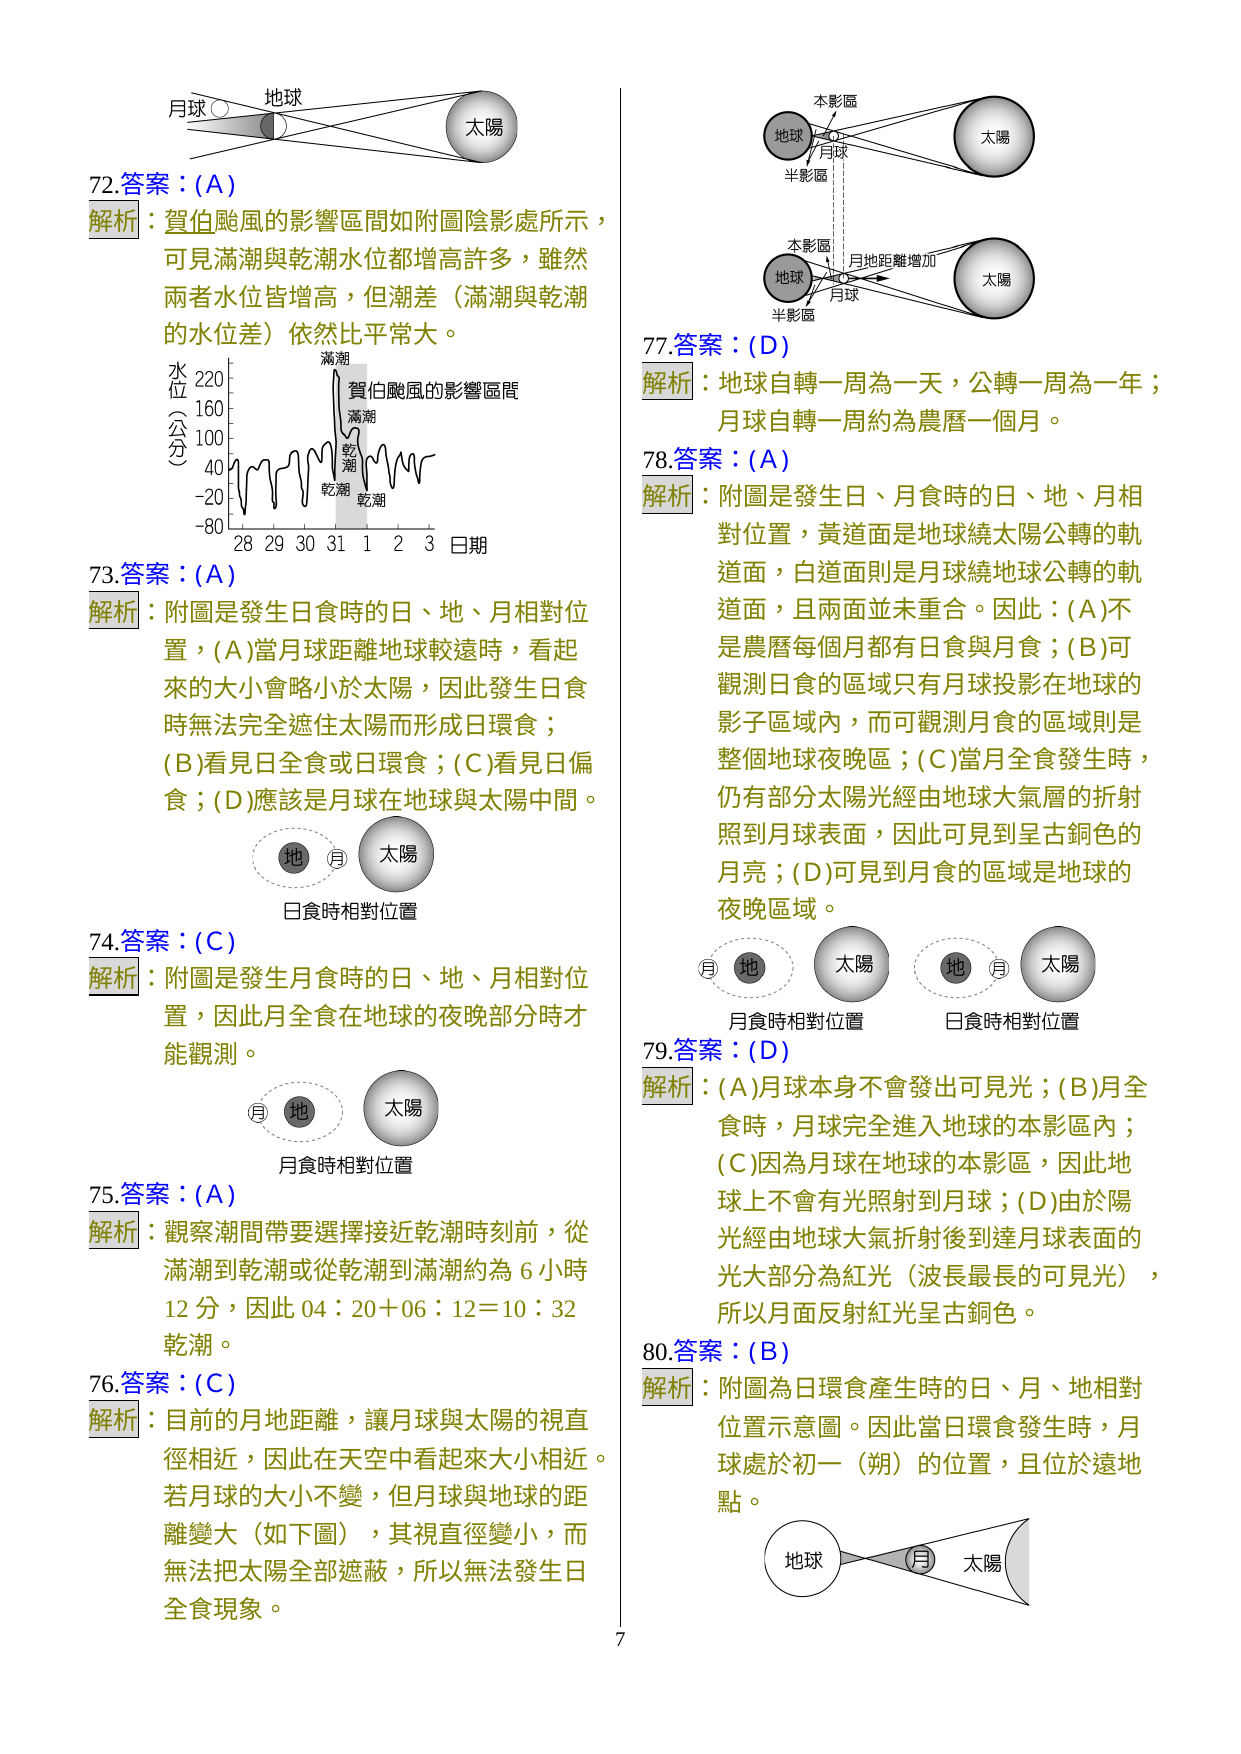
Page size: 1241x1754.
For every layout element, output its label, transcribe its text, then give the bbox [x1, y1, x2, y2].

text 解析：附圖是發生日食時的日、地、月相對位置，(Ａ)當月球距離地球較遠時，看起來的大小會略小於太陽，因此發生日食時無法完全遮住太陽而形成日環食；(Ｂ)看見日全食或日環食；(Ｃ)看見日偏食；(Ｄ)應該是月球在地球與太陽中間。 [88, 591, 598, 817]
picture [755, 88, 1039, 325]
text 74.答案：(Ｃ) [88, 920, 598, 957]
text 解析：附圖是發生日、月食時的日、地、月相對位置，黃道面是地球繞太陽公轉的軌道面，白道面則是月球繞地球公轉的軌道面，且兩面並未重合。因此：(Ａ)不是農曆每個月都有日食與月食；(Ｂ)可觀測日食的區域只有月球投影在地球的影子區域內，而可觀測月食的區域則是整個地球夜晚區；(Ｃ)當月全食發生時，仍有部分太陽光經由地球大氣層的折射照到月球表面，因此可見到呈古銅色的月亮；(Ｄ)可見到月食的區域是地球的夜晚區域。 [642, 475, 1152, 926]
picture [248, 1070, 439, 1174]
text 解析：附圖為日環食產生時的日、月、地相對位置示意圖。因此當日環食發生時，月球處於初一（朔）的位置，且位於遠地點。 [642, 1368, 1152, 1518]
picture [168, 351, 518, 554]
text 73.答案：(Ａ) [88, 553, 598, 591]
picture [252, 816, 434, 920]
text 解析：觀察潮間帶要選擇接近乾潮時刻前，從滿潮到乾潮或從乾潮到滿潮約為 6 小時 12 分，因此 04：20＋06：12＝10：32 乾潮。 [88, 1211, 598, 1362]
text 79.答案：(Ｄ) [642, 1029, 1152, 1067]
text 解析：地球自轉一周為一天，公轉一周為一年；月球自轉一周約為農曆一個月。 [642, 362, 1152, 438]
text 解析：賀伯颱風的影響區間如附圖陰影處所示，可見滿潮與乾潮水位都增高許多，雖然兩者水位皆增高，但潮差（滿潮與乾潮的水位差）依然比平常大。 [88, 200, 598, 351]
picture [914, 926, 1096, 1030]
text 78.答案：(Ａ) [642, 438, 1152, 475]
text 72.答案：(Ａ) [88, 163, 598, 200]
text 解析：附圖是發生月食時的日、地、月相對位置，因此月全食在地球的夜晚部分時才能觀測。 [88, 957, 598, 1071]
text 75.答案：(Ａ) [88, 1174, 598, 1211]
text 80.答案：(Ｂ) [642, 1330, 1152, 1368]
text 76.答案：(Ｃ) [88, 1362, 598, 1399]
text 解析：目前的月地距離，讓月球與太陽的視直徑相近，因此在天空中看起來大小相近。若月球的大小不變，但月球與地球的距離變大（如下圖），其視直徑變小，而無法把太陽全部遮蔽，所以無法發生日全食現象。 [88, 1399, 598, 1625]
picture [169, 88, 518, 163]
text 解析：(Ａ)月球本身不會發出可見光；(Ｂ)月全食時，月球完全進入地球的本影區內；(Ｃ)因為月球在地球的本影區，因此地球上不會有光照射到月球；(Ｄ)由於陽光經由地球大氣折射後到達月球表面的光大部分為紅光（波長最長的可見光），所以月面反射紅光呈古銅色。 [642, 1067, 1152, 1330]
picture [698, 926, 889, 1030]
text 77.答案：(Ｄ) [642, 324, 1152, 362]
picture [764, 1518, 1030, 1606]
